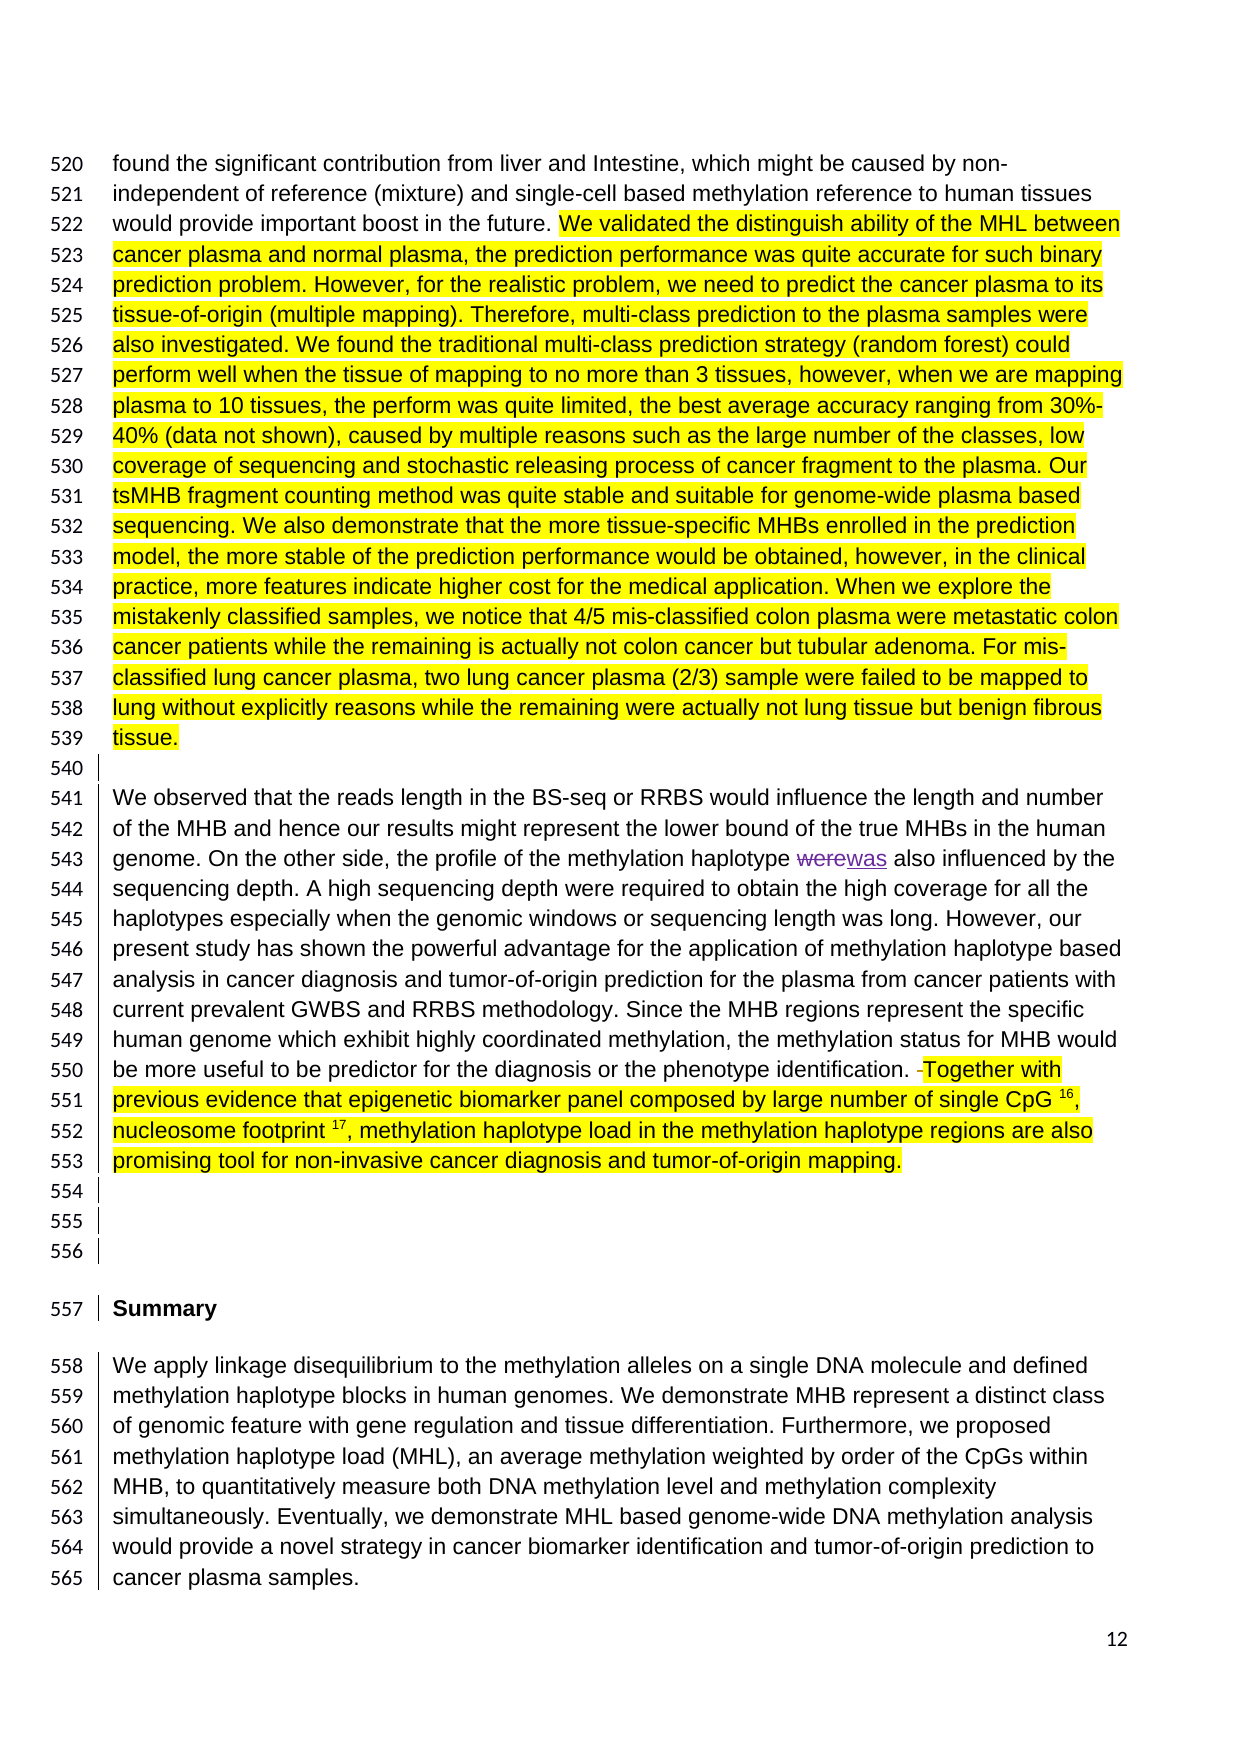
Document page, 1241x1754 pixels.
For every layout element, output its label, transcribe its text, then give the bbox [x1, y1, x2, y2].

text We observed that the reads length in the BS-seq or RRBS would influence the length and number of the MHB and hence our results might represent the lower bound of the true MHBs in the human genome. On the other side, the profile of the methylation haplotype also influenced by the sequencing depth. A high sequencing depth were required to obtain the high coverage for all the haplotypes especially when the genomic windows or sequencing length was long. However, our present study has shown the powerful advantage for the application of methylation haplotype based analysis in cancer diagnosis and tumor-of-origin prediction for the plasma from cancer patients with current prevalent GWBS and RRBS methodology. Since the MHB regions represent the specific human genome which exhibit highly coordinated methylation, the methylation status for MHB would be more useful to be predictor for the diagnosis or the phenotype identification. Together with previous evidence that epigenetic biomarker panel composed by large number of single CpG 16, nucleosome footprint 17, methylation haplotype load in the methylation haplotype regions are also promising tool for non-invasive cancer diagnosis and tumor-of-origin mapping. [112, 784, 1128, 1173]
subtitle Summary [112, 1295, 1128, 1321]
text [112, 150, 1128, 750]
text We apply linkage disequilibrium to the methylation alleles on a single DNA molecule and defined methylation haplotype blocks in human genomes. We demonstrate MHB represent a distinct class of genomic feature with gene regulation and tissue differentiation. Furthermore, we proposed methylation haplotype load (MHL), an average methylation weighted by order of the CpGs within MHB, to quantitatively measure both DNA methylation level and methylation complexity simultaneously. Eventually, we demonstrate MHL based genome-wide DNA methylation analysis would provide a novel strategy in cancer biomarker identification and tumor-of-origin prediction to cancer plasma samples. [112, 1352, 1128, 1590]
